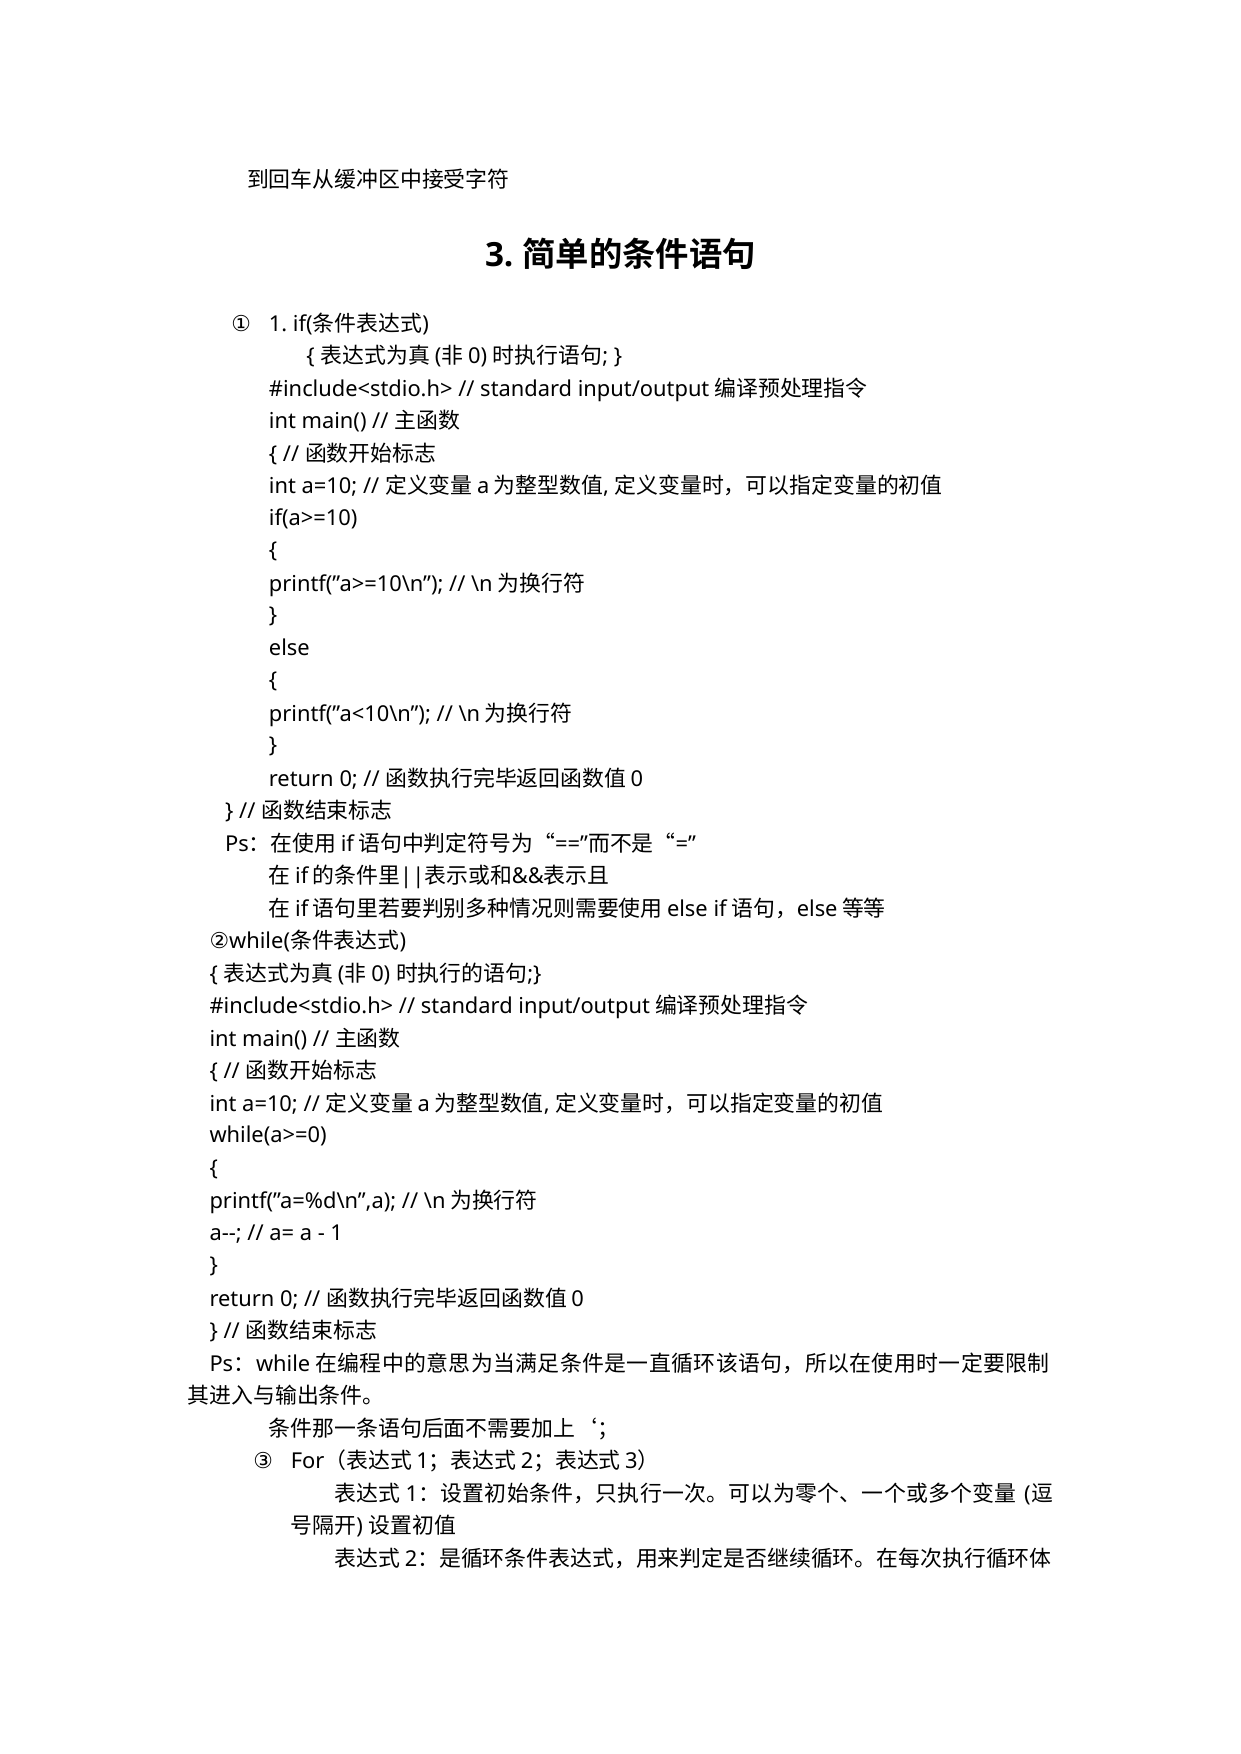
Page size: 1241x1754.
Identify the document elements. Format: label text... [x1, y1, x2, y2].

list if(a>=10) [225, 500, 1053, 533]
list printf(”a<10\n”); // \n为换行符 [225, 695, 1053, 728]
list #include<stdio.h> // standard input/output编译预处理指令 [225, 370, 1053, 403]
list int a=10; // 定义变量a为整型数值, 定义变量时，可以指定变量的初值 [225, 468, 1053, 500]
list { [225, 663, 1053, 695]
text ②while(条件表达式) [187, 923, 1053, 955]
text while(a>=0) [187, 1118, 1053, 1150]
text Ps：while在编程中的意思为当满足条件是一直循环该语句，所以在使用时一定要限制其进入与输出条件。 [187, 1345, 1053, 1410]
text { 表达式为真 (非 0) 时执行的语句;} [187, 955, 1053, 988]
list } // 函数结束标志 [225, 793, 1053, 825]
list 表达式1：设置初始条件，只执行一次。可以为零个、一个或多个变量 (逗号隔开) 设置初值 [291, 1475, 1053, 1540]
list } [225, 728, 1053, 760]
list Ps：在使用if语句中判定符号为“==”而不是“=” [225, 825, 1053, 858]
text { // 函数开始标志 [187, 1053, 1053, 1085]
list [291, 1540, 1053, 1573]
text #include<stdio.h> // standard input/output编译预处理指令 [187, 988, 1053, 1020]
text } // 函数结束标志 [187, 1313, 1053, 1345]
list { // 函数开始标志 [225, 435, 1053, 468]
subtitle 简单的条件语句 [187, 219, 1053, 284]
list 在if的条件里||表示或和&&表示且 [225, 858, 1053, 890]
list int main() // 主函数 [225, 403, 1053, 435]
list { 表达式为真 (非 0) 时执行语句; } [306, 338, 1053, 370]
list 在if语句里若要判别多种情况则需要使用else if语句，else等等 [225, 890, 1053, 923]
list For（表达式1；表达式2；表达式3） [253, 1443, 1053, 1475]
list 条件那一条语句后面不需要加上‘； [225, 1410, 1053, 1443]
text int main() // 主函数 [187, 1020, 1053, 1053]
text printf(”a=%d\n”,a); // \n为换行符 [187, 1183, 1053, 1215]
list printf(”a>=10\n”); // \n为换行符 [225, 565, 1053, 598]
text a--; // a= a - 1 [187, 1215, 1053, 1248]
list { [225, 533, 1053, 565]
text { [187, 1150, 1053, 1183]
list 1. if(条件表达式) [231, 305, 1053, 338]
list } [225, 598, 1053, 630]
list return 0; // 函数执行完毕返回函数值0 [225, 760, 1053, 793]
text int a=10; // 定义变量a为整型数值, 定义变量时，可以指定变量的初值 [187, 1085, 1053, 1118]
text return 0; // 函数执行完毕返回函数值0 [187, 1280, 1053, 1313]
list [209, 162, 1053, 194]
list else [225, 630, 1053, 663]
text } [187, 1248, 1053, 1280]
